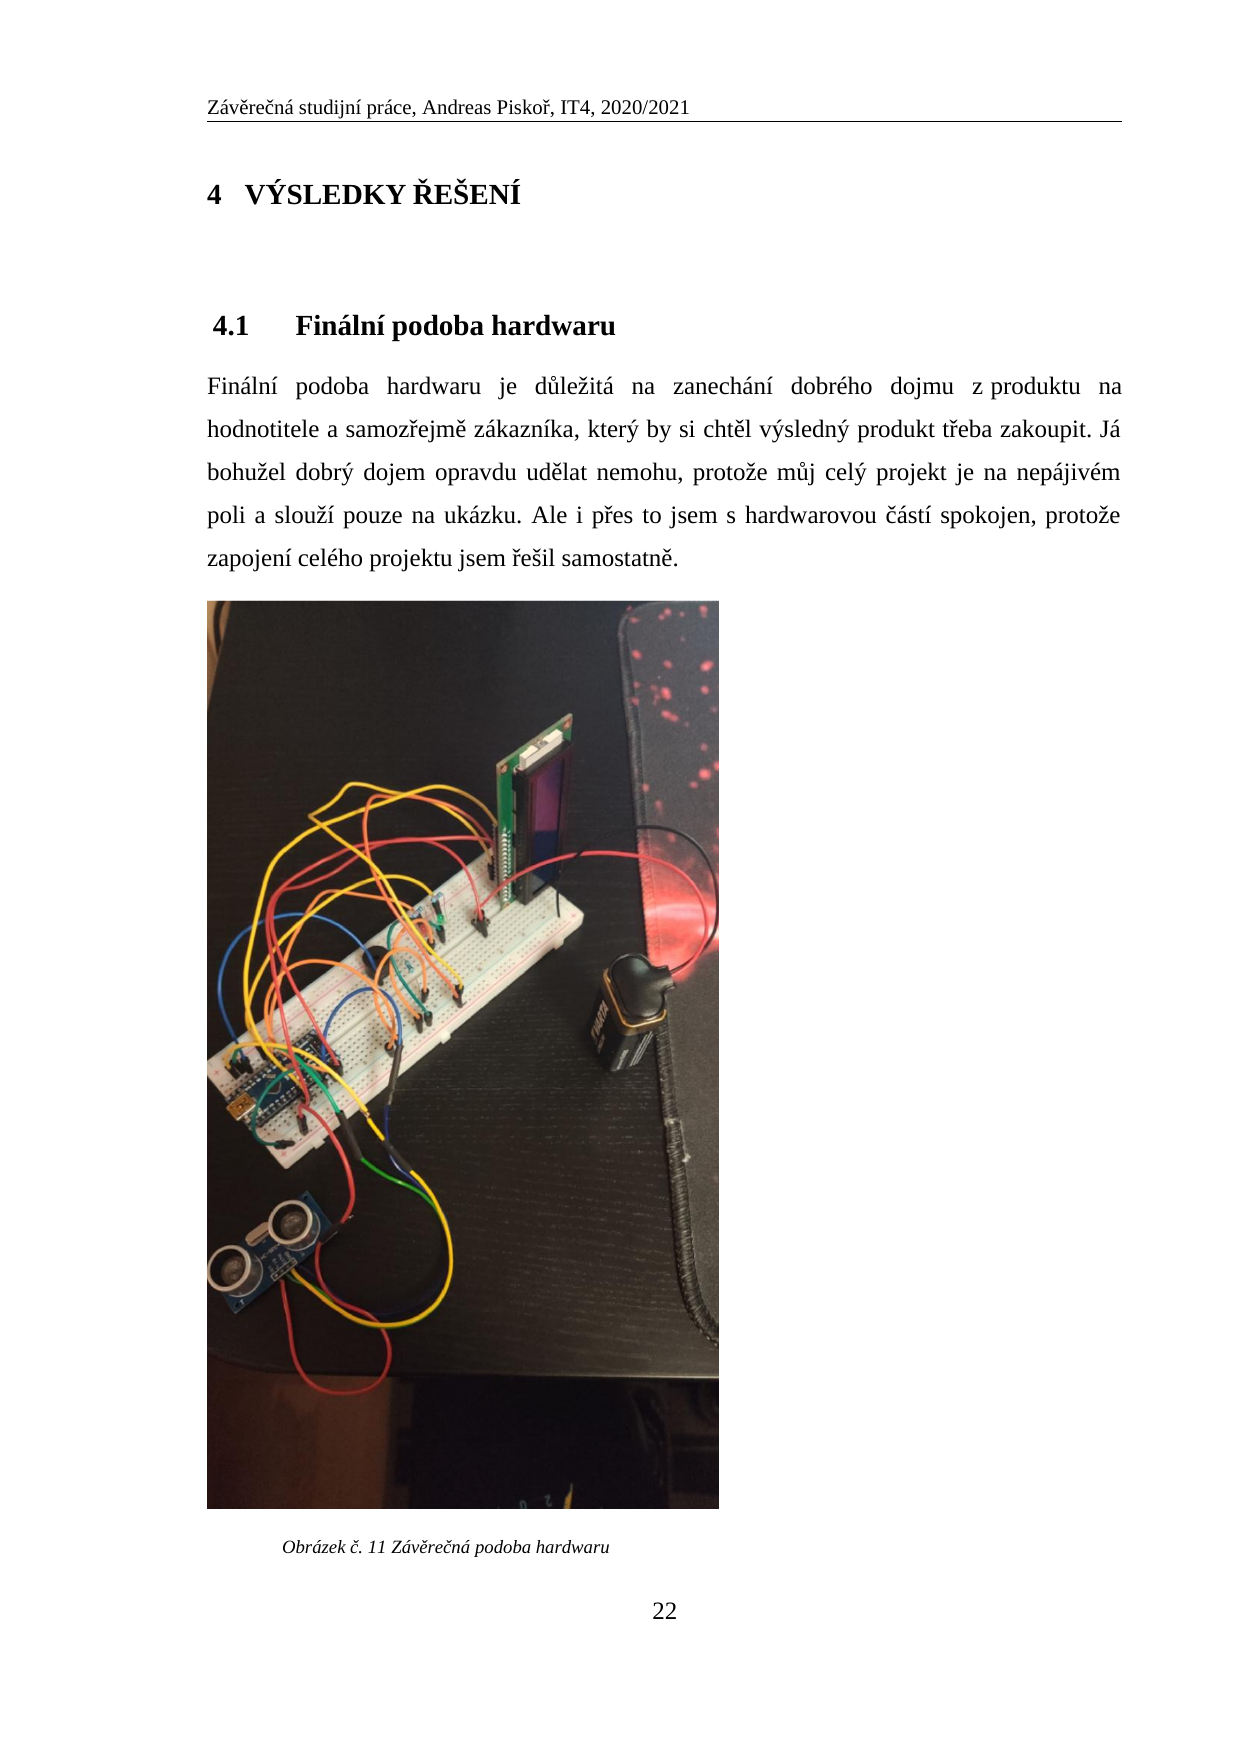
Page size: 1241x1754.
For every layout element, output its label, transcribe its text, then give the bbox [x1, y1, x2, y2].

text Obrázek č. 11 Závěrečná podoba hardwaru [207, 1536, 1122, 1558]
text Finální podoba hardwaru je důležitá na zanechání dobrého dojmu z produktu na hodnotitele a samozřejmě zákazníka, který by si chtěl výsledný produkt třeba zakoupit. Já bohužel dobrý dojem opravdu udělat nemohu, protože můj celý projekt je na nepájivém poli a slouží pouze na ukázku. Ale i přes to jsem s hardwarovou částí spokojen, protože zapojení celého projektu jsem řešil samostatně. [207, 371, 1122, 572]
subtitle Výsledky řešení [207, 177, 1122, 211]
picture [207, 602, 719, 1509]
subtitle Finální podoba hardwaru [213, 308, 1122, 342]
